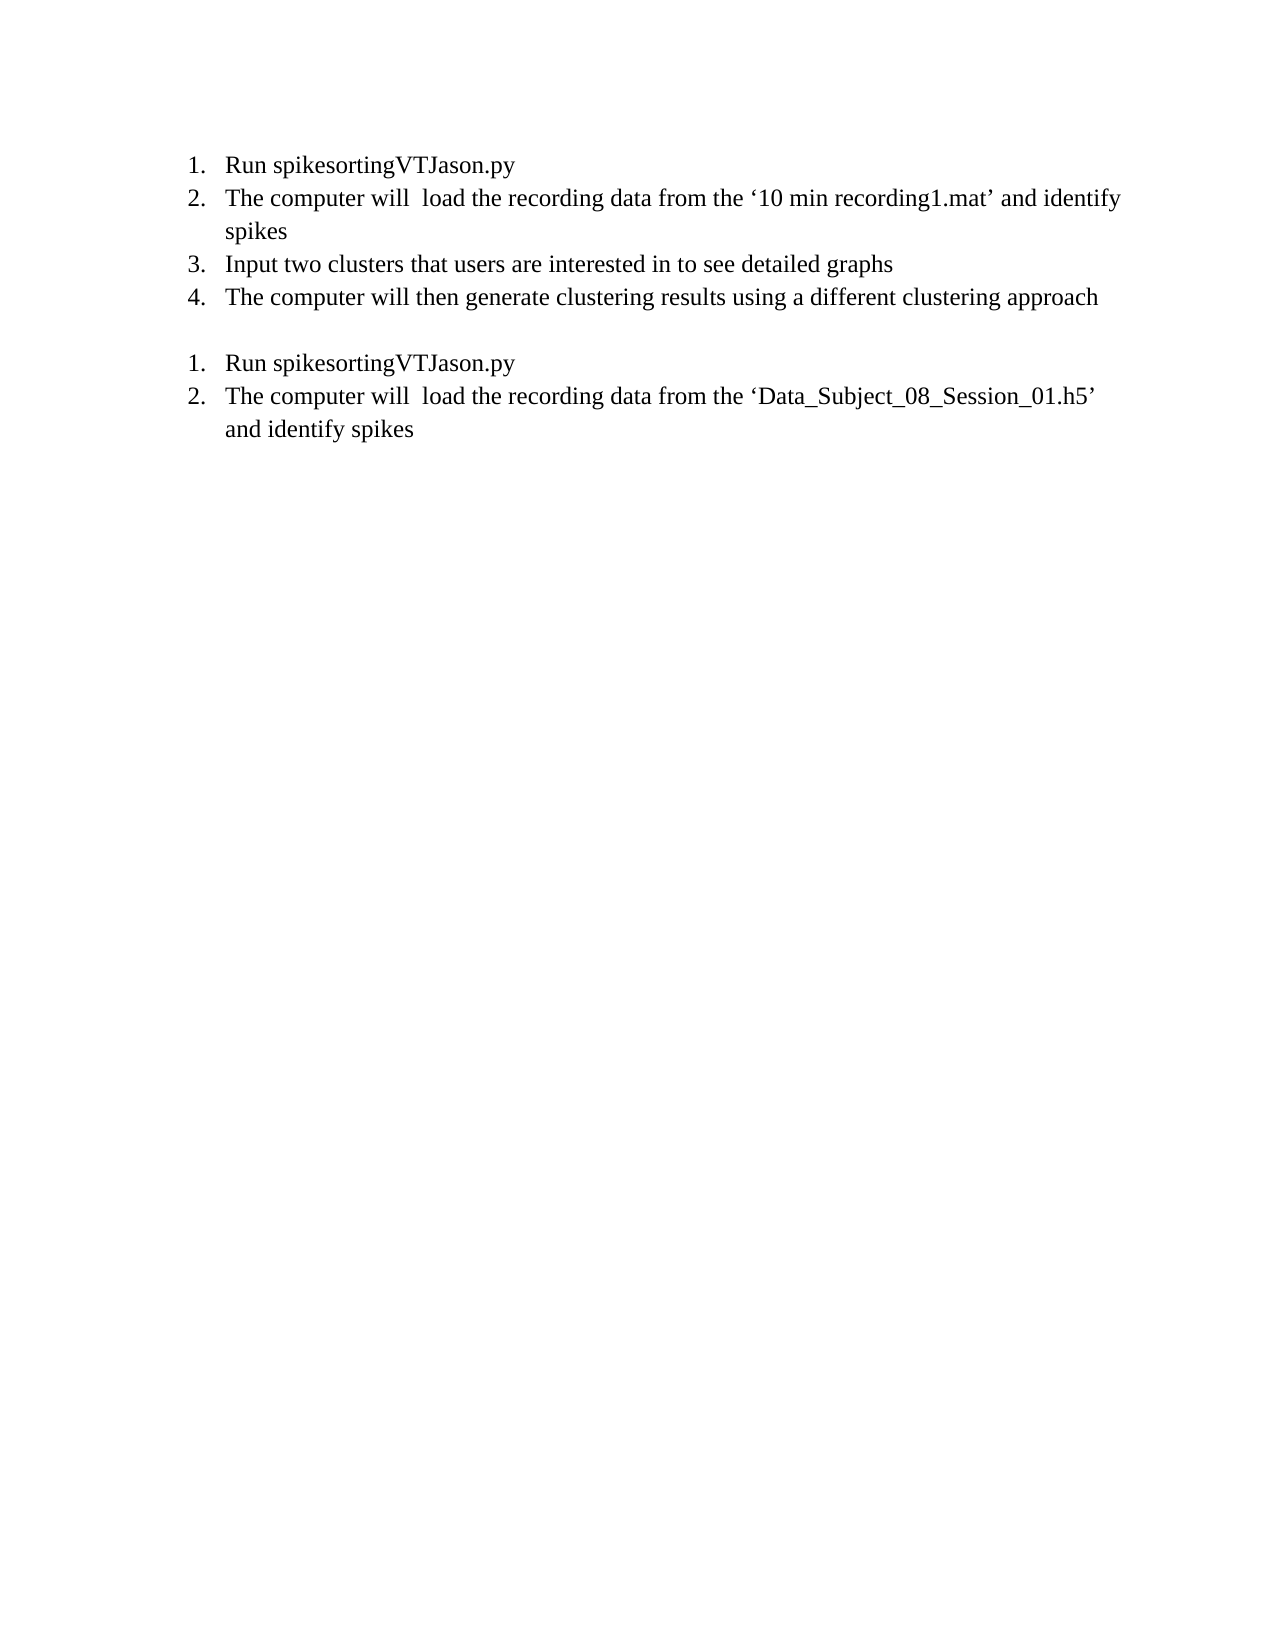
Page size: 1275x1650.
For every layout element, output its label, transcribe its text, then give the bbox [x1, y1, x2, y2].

list Run spikesortingVTJason.py [187, 348, 1125, 377]
list The computer will then generate clustering results using a different clustering approach [187, 282, 1125, 311]
list The computer will load the recording data from the ‘10 min recording1.mat’ and identify spikes [187, 183, 1125, 245]
list Run spikesortingVTJason.py [187, 150, 1125, 179]
list Input two clusters that users are interested in to see detailed graphs [187, 249, 1125, 278]
list The computer will load the recording data from the ‘Data_Subject_08_Session_01.h5’ and identify spikes [187, 381, 1125, 443]
